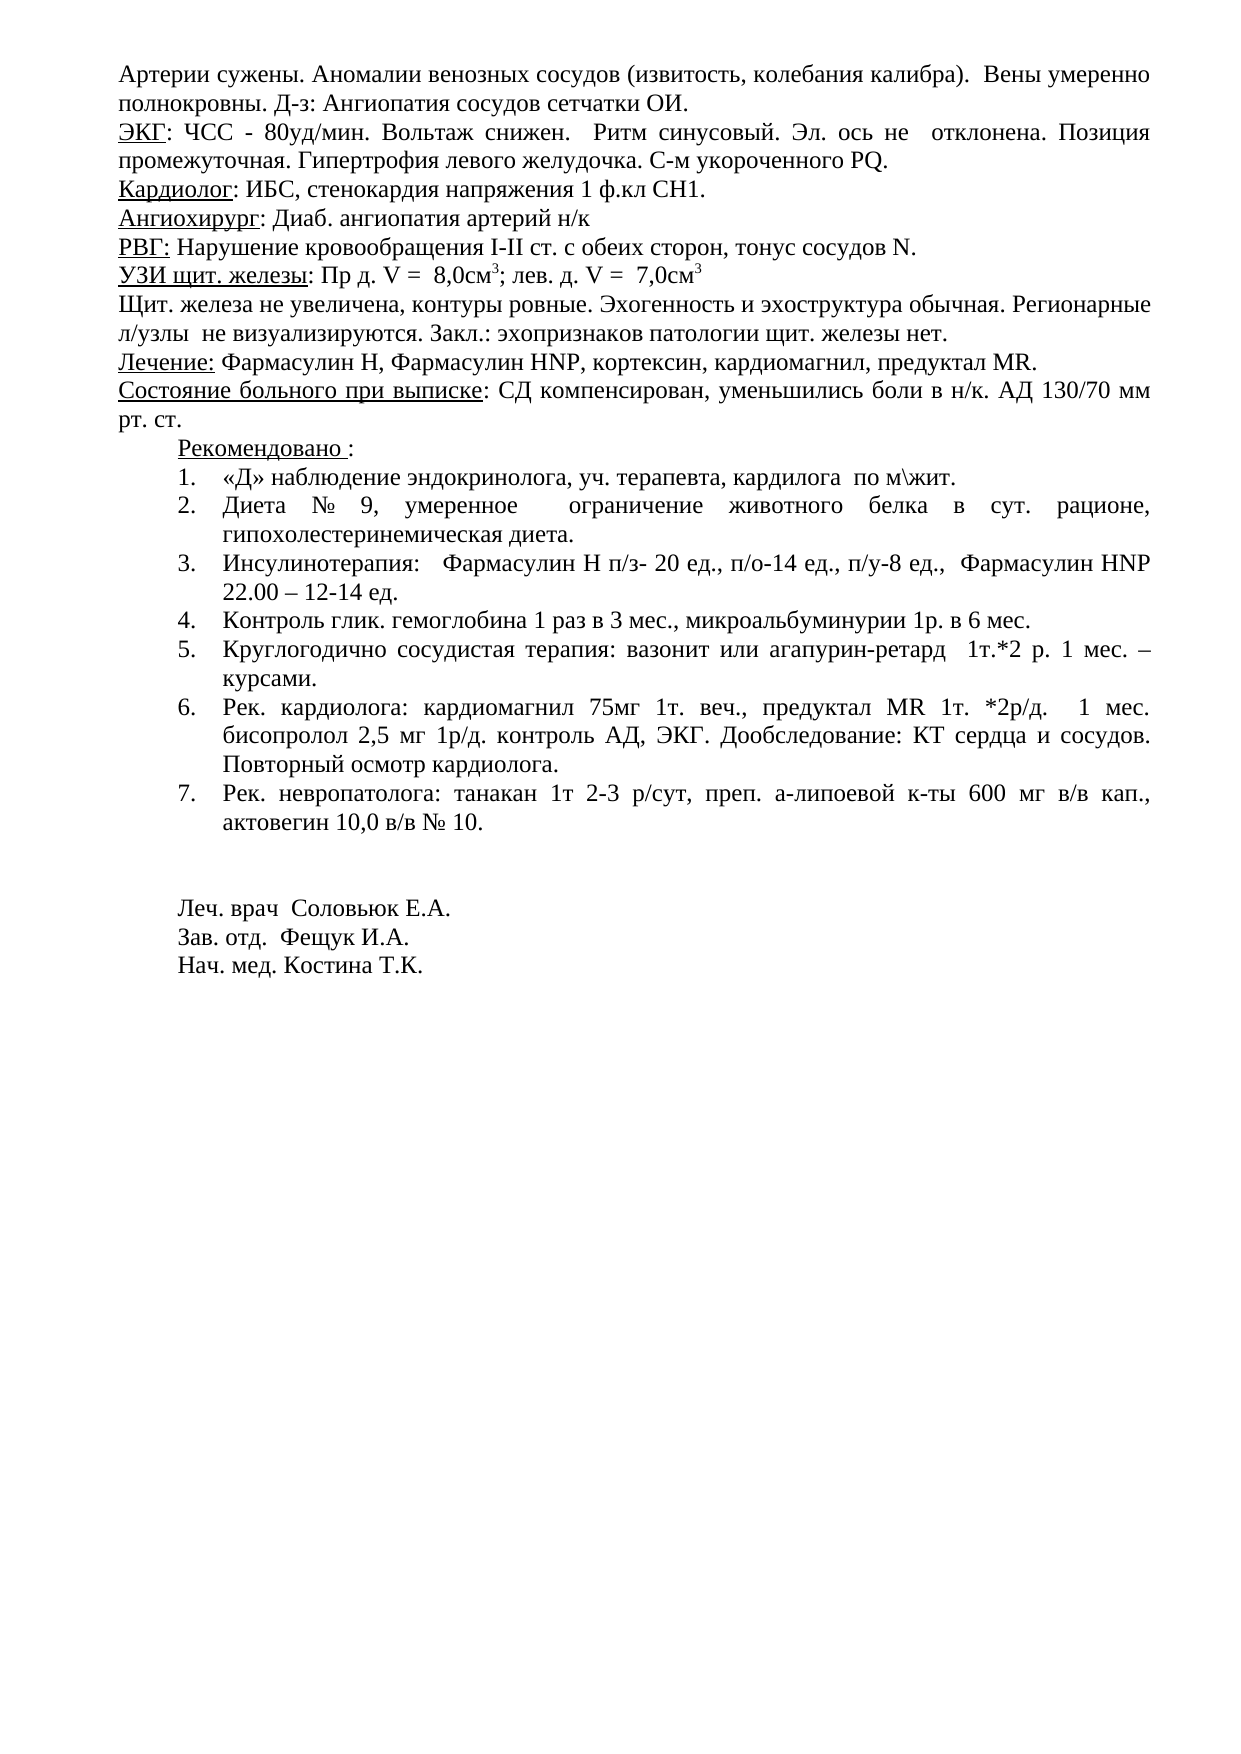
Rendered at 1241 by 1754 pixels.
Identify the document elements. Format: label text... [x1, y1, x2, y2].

text Артерии сужены. Аномалии венозных сосудов (извитость, колебания калибра). Вены умеренно полнокровны. Д-з: Ангиопатия сосудов сетчатки ОИ. [118, 59, 1152, 117]
list Рек. кардиолога: кардиомагнил 75мг 1т. веч., предуктал МR 1т. *2р/д. 1 мес. бисопролол 2,5 мг 1р/д. контроль АД, ЭКГ. Дообследование: КТ сердца и сосудов. Повторный осмотр кардиолога. [177, 692, 1152, 778]
text Ангиохирург: Диаб. ангиопатия артерий н/к [118, 203, 1152, 232]
text ЭКГ: ЧСС - 80уд/мин. Вольтаж снижен. Ритм синусовый. Эл. ось не отклонена. Позиция промежуточная. Гипертрофия левого желудочка. С-м укороченного PQ. [118, 117, 1152, 174]
text РВГ: Нарушение кровообращения I-II ст. с обеих сторон, тонус сосудов N. [118, 232, 1152, 260]
subtitle Леч. врач Соловьюк Е.А. [177, 893, 1152, 922]
list Диета № 9, умеренное ограничение животного белка в сут. рационе, гипохолестеринемическая диета. [177, 490, 1152, 548]
list «Д» наблюдение эндокринолога, уч. терапевта, кардилога по м\жит. [177, 462, 1152, 490]
text Лечение: Фармасулин Н, Фармасулин НNР, кортексин, кардиомагнил, предуктал MR. [118, 347, 1152, 375]
text Кардиолог: ИБС, стенокардия напряжения 1 ф.кл СН1. [118, 174, 1152, 203]
list Рек. невропатолога: танакан 1т 2-3 р/сут, преп. а-липоевой к-ты 600 мг в/в кап., актовегин 10,0 в/в № 10. [177, 778, 1152, 835]
text Щит. железа не увеличена, контуры ровные. Эхогенность и эхоструктура обычная. Регионарные л/узлы не визуализируются. Закл.: эхопризнаков патологии щит. железы нет. [118, 289, 1152, 347]
text Нач. мед. Костина Т.К. [177, 950, 1152, 979]
list Инсулинотерапия: Фармасулин Н п/з- 20 ед., п/о-14 ед., п/у-8 ед., Фармасулин НNР 22.00 – 12-14 ед. [177, 548, 1152, 605]
text Состояние больного при выписке: СД компенсирован, уменьшились боли в н/к. АД 130/70 мм рт. ст. [118, 375, 1152, 433]
list Контроль глик. гемоглобина 1 раз в 3 мес., микроальбуминурии 1р. в 6 мес. [177, 605, 1152, 634]
text Зав. отд. Фещук И.А. [177, 922, 1152, 950]
list Круглогодично сосудистая терапия: вазонит или агапурин-ретард 1т.*2 р. 1 мес. – курсами. [177, 634, 1152, 692]
text УЗИ щит. железы: Пр д. V = 8,0см3; лев. д. V = 7,0см3 [118, 260, 1152, 289]
text Рекомендовано : [177, 433, 1152, 462]
